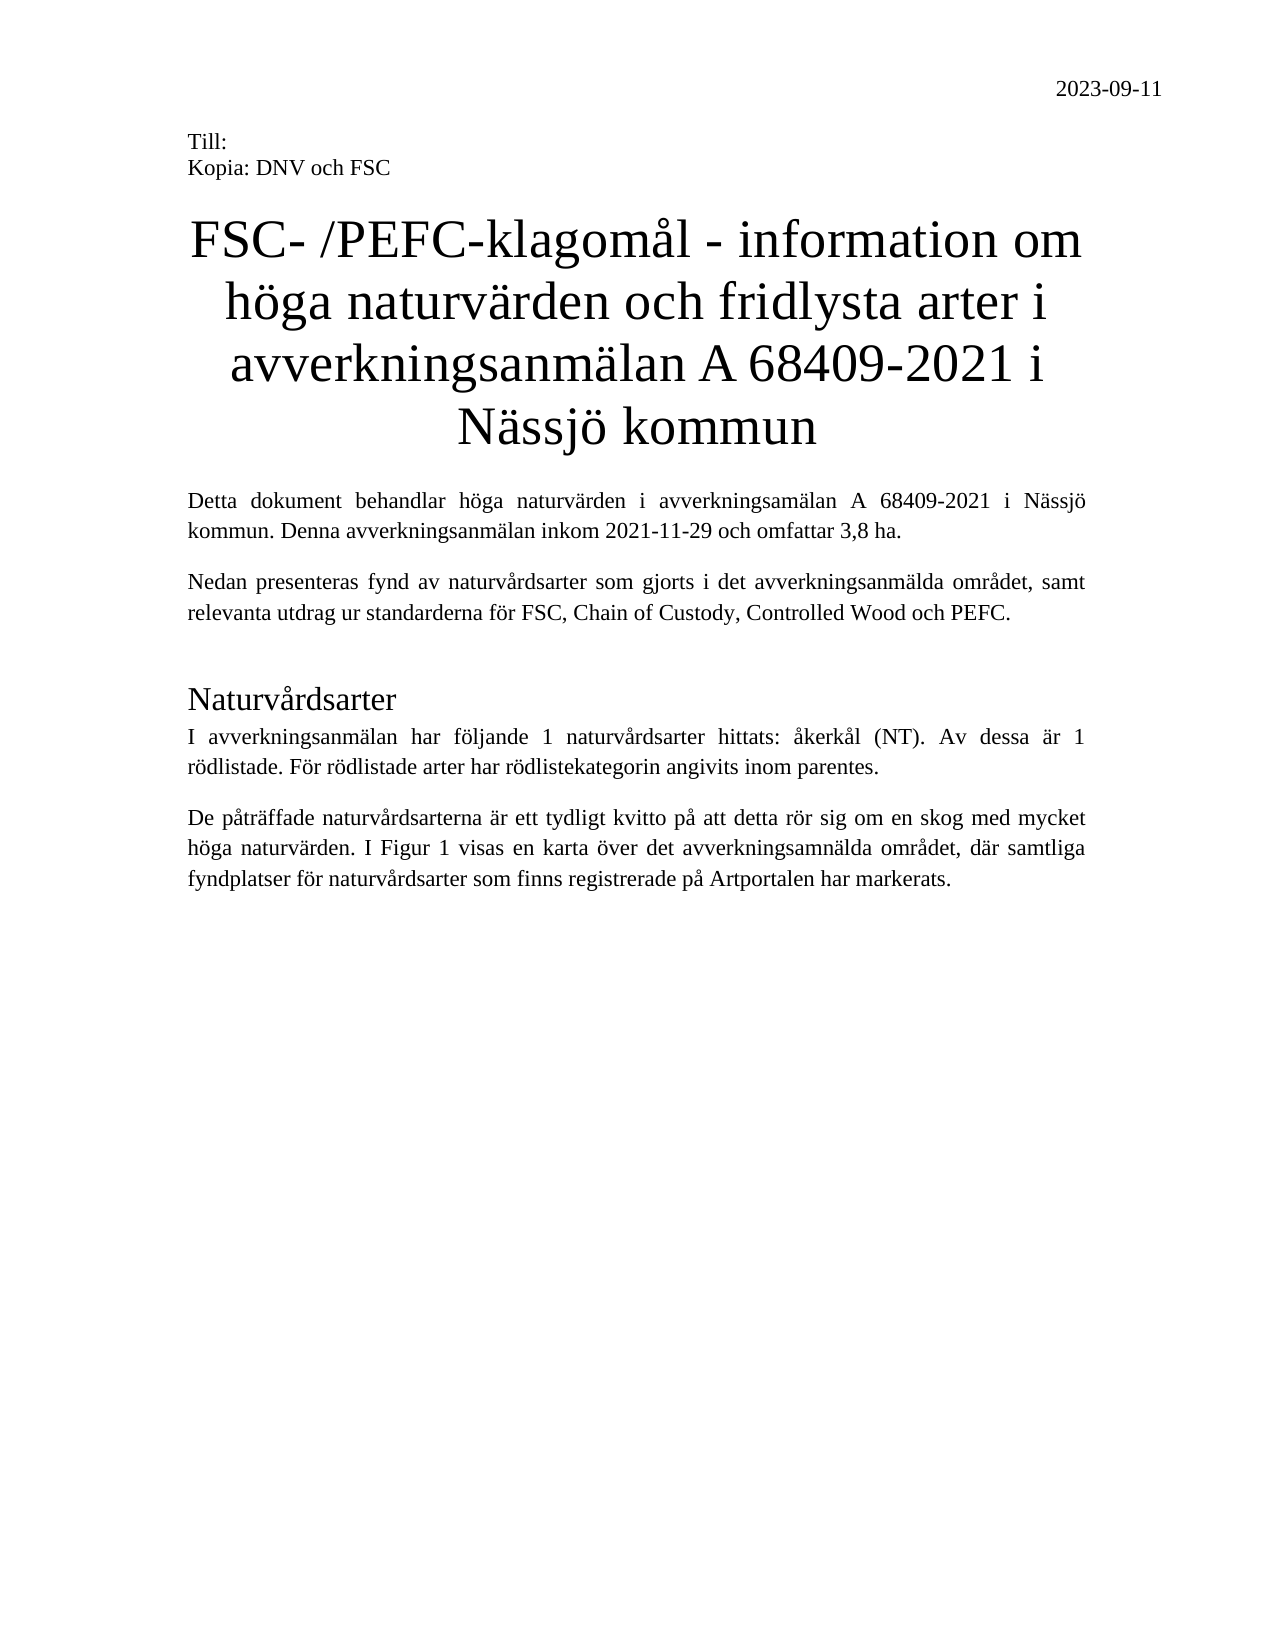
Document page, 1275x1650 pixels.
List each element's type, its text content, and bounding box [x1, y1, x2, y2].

text Nedan presenteras fynd av naturvårdsarter som gjorts i det avverkningsanmälda området, samt relevanta utdrag ur standarderna för FSC, Chain of Custody, Controlled Wood och PEFC. [187, 568, 1087, 625]
title FSC- /PEFC-klagomål - information om höga naturvärden och fridlysta arter i avverkningsanmälan A 68409-2021 i Nässjö kommun [187, 207, 1087, 456]
text Detta dokument behandlar höga naturvärden i avverkningsamälan A 68409-2021 i Nässjö kommun. Denna avverkningsanmälan inkom 2021-11-29 och omfattar 3,8 ha. [187, 487, 1087, 544]
text I avverkningsanmälan har följande 1 naturvårdsarter hittats: åkerkål (NT). Av dessa är 1 rödlistade. För rödlistade arter har rödlistekategorin angivits inom parentes. [187, 723, 1087, 779]
text De påträffade naturvårdsarterna är ett tydligt kvitto på att detta rör sig om en skog med mycket höga naturvärden. I Figur 1 visas en karta över det avverkningsamnälda området, där samtliga fyndplatser för naturvårdsarter som finns registrerade på Artportalen har markerats. [187, 804, 1087, 891]
subtitle Naturvårdsarter [187, 679, 1087, 717]
